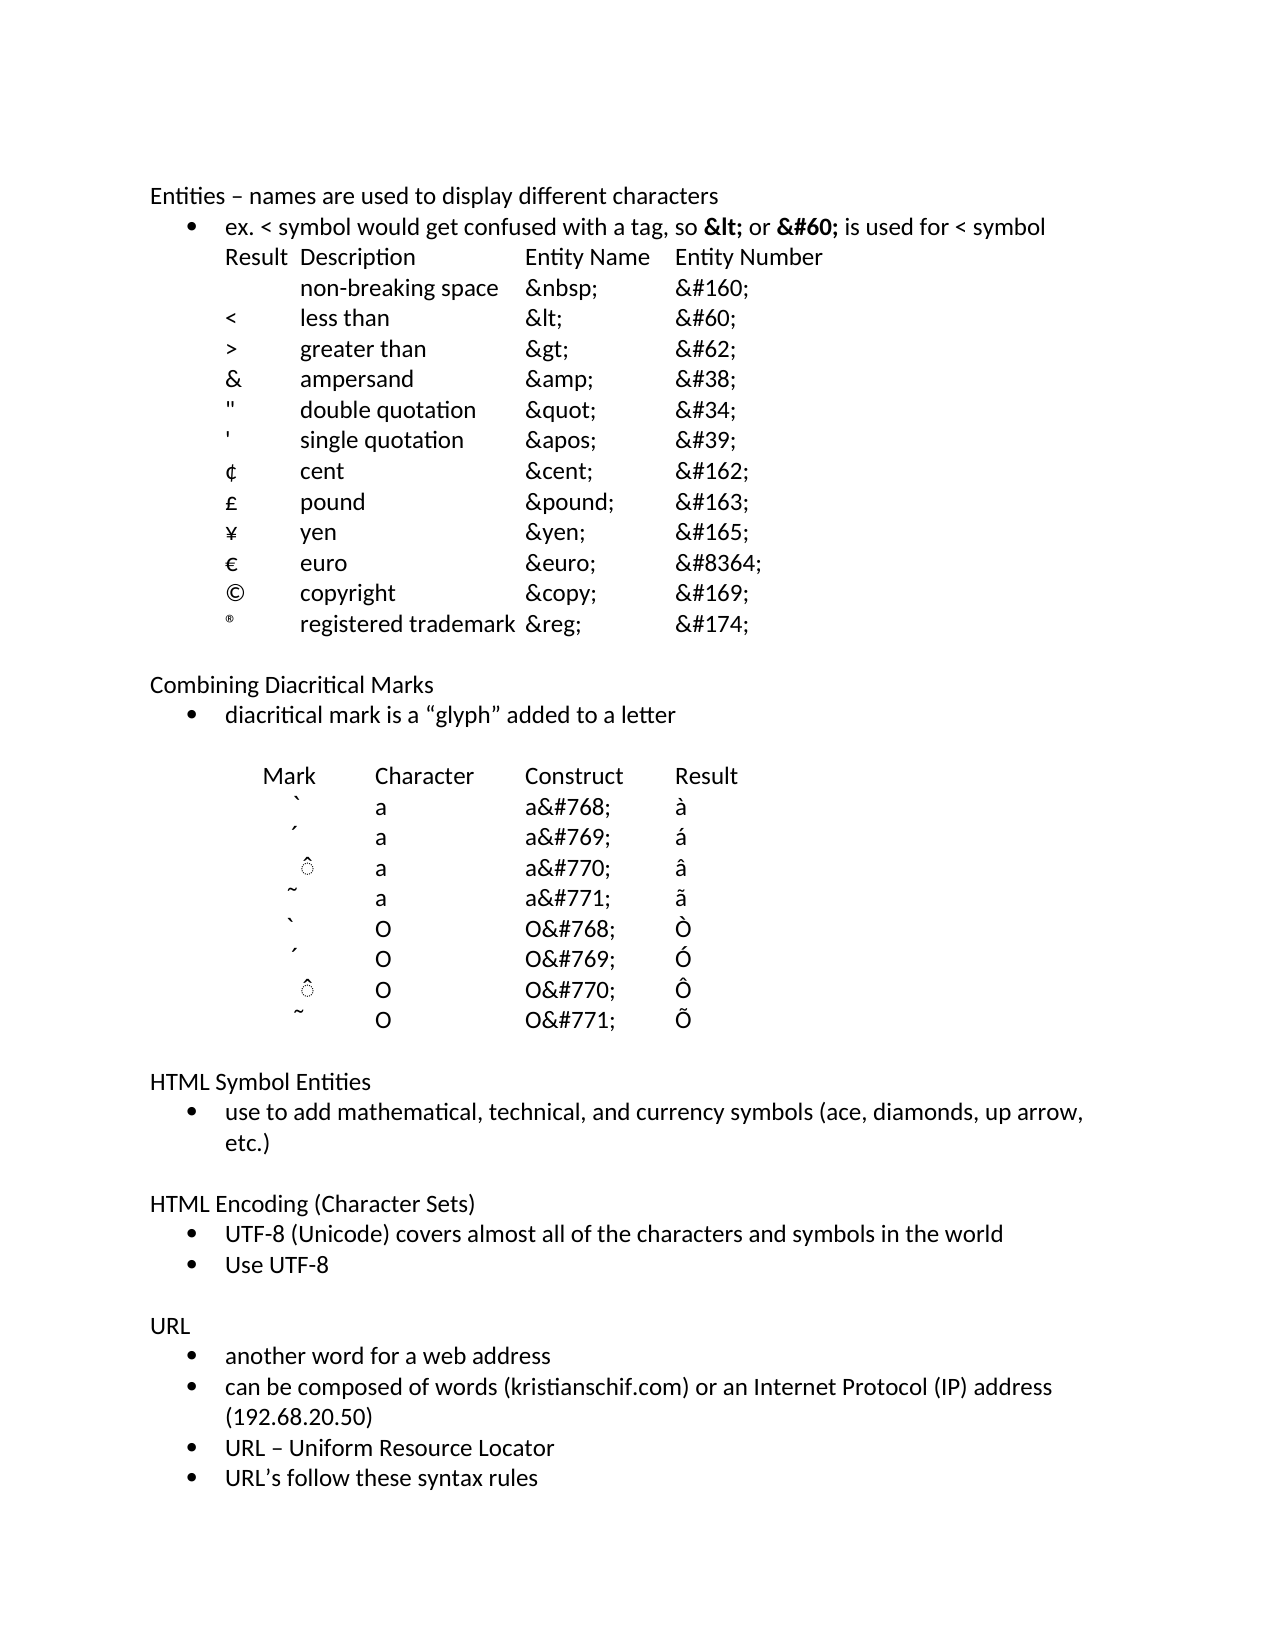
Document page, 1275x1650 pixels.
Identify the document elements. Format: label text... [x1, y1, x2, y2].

list use to add mathematical, technical, and currency symbols (ace, diamonds, up arrow, etc.) [187, 1096, 1125, 1157]
text ¢ cent &cent; &#162; [225, 455, 1125, 486]
text ̀ a a&#768; à [225, 791, 1125, 821]
text Entities – names are used to display different characters [150, 181, 1125, 211]
text ́ O O&#769; Ó [225, 943, 1125, 974]
text ̀ O O&#768; Ò [225, 913, 1125, 943]
text < less than &lt; &#60; [225, 303, 1125, 333]
list URL – Uniform Resource Locator [187, 1432, 1125, 1462]
list diacritical mark is a “glyph” added to a letter [187, 699, 1125, 730]
text HTML Encoding (Character Sets) [150, 1188, 1125, 1218]
text ¥ yen &yen; &#165; [225, 516, 1125, 547]
list another word for a web address [187, 1340, 1125, 1371]
text HTML Symbol Entities [150, 1066, 1125, 1096]
text € euro &euro; &#8364; [225, 547, 1125, 577]
text ® registered trademark &reg; &#174; [225, 608, 1125, 638]
list UTF-8 (Unicode) covers almost all of the characters and symbols in the world [187, 1218, 1125, 1249]
list Use UTF-8 [187, 1249, 1125, 1279]
text Combining Diacritical Marks [150, 669, 1125, 699]
text Mark Character Construct Result [225, 760, 1125, 791]
text ́ a a&#769; á [225, 821, 1125, 852]
text " double quotation &quot; &#34; [225, 394, 1125, 425]
text ̂ a a&#770; â [225, 852, 1125, 882]
text URL [150, 1310, 1125, 1340]
text ̃ a a&#771; ã [225, 882, 1125, 913]
text & ampersand &amp; &#38; [225, 364, 1125, 394]
text > greater than &gt; &#62; [225, 333, 1125, 364]
list can be composed of words (kristianschif.com) or an Internet Protocol (IP) address (192.68.20.50) [187, 1371, 1125, 1432]
text ̃ O O&#771; Õ [225, 1004, 1125, 1035]
text © copyright &copy; &#169; [225, 577, 1125, 608]
list URL’s follow these syntax rules [187, 1462, 1125, 1493]
list ex. < symbol would get confused with a tag, so &lt; or &#60; is used for < symbol [187, 211, 1125, 242]
text ̂ O O&#770; Ô [225, 974, 1125, 1004]
text ' single quotation &apos; &#39; [225, 425, 1125, 455]
text Result Description Entity Name Entity Number [225, 242, 1125, 272]
text non-breaking space &nbsp; &#160; [225, 272, 1125, 303]
text £ pound &pound; &#163; [225, 486, 1125, 516]
